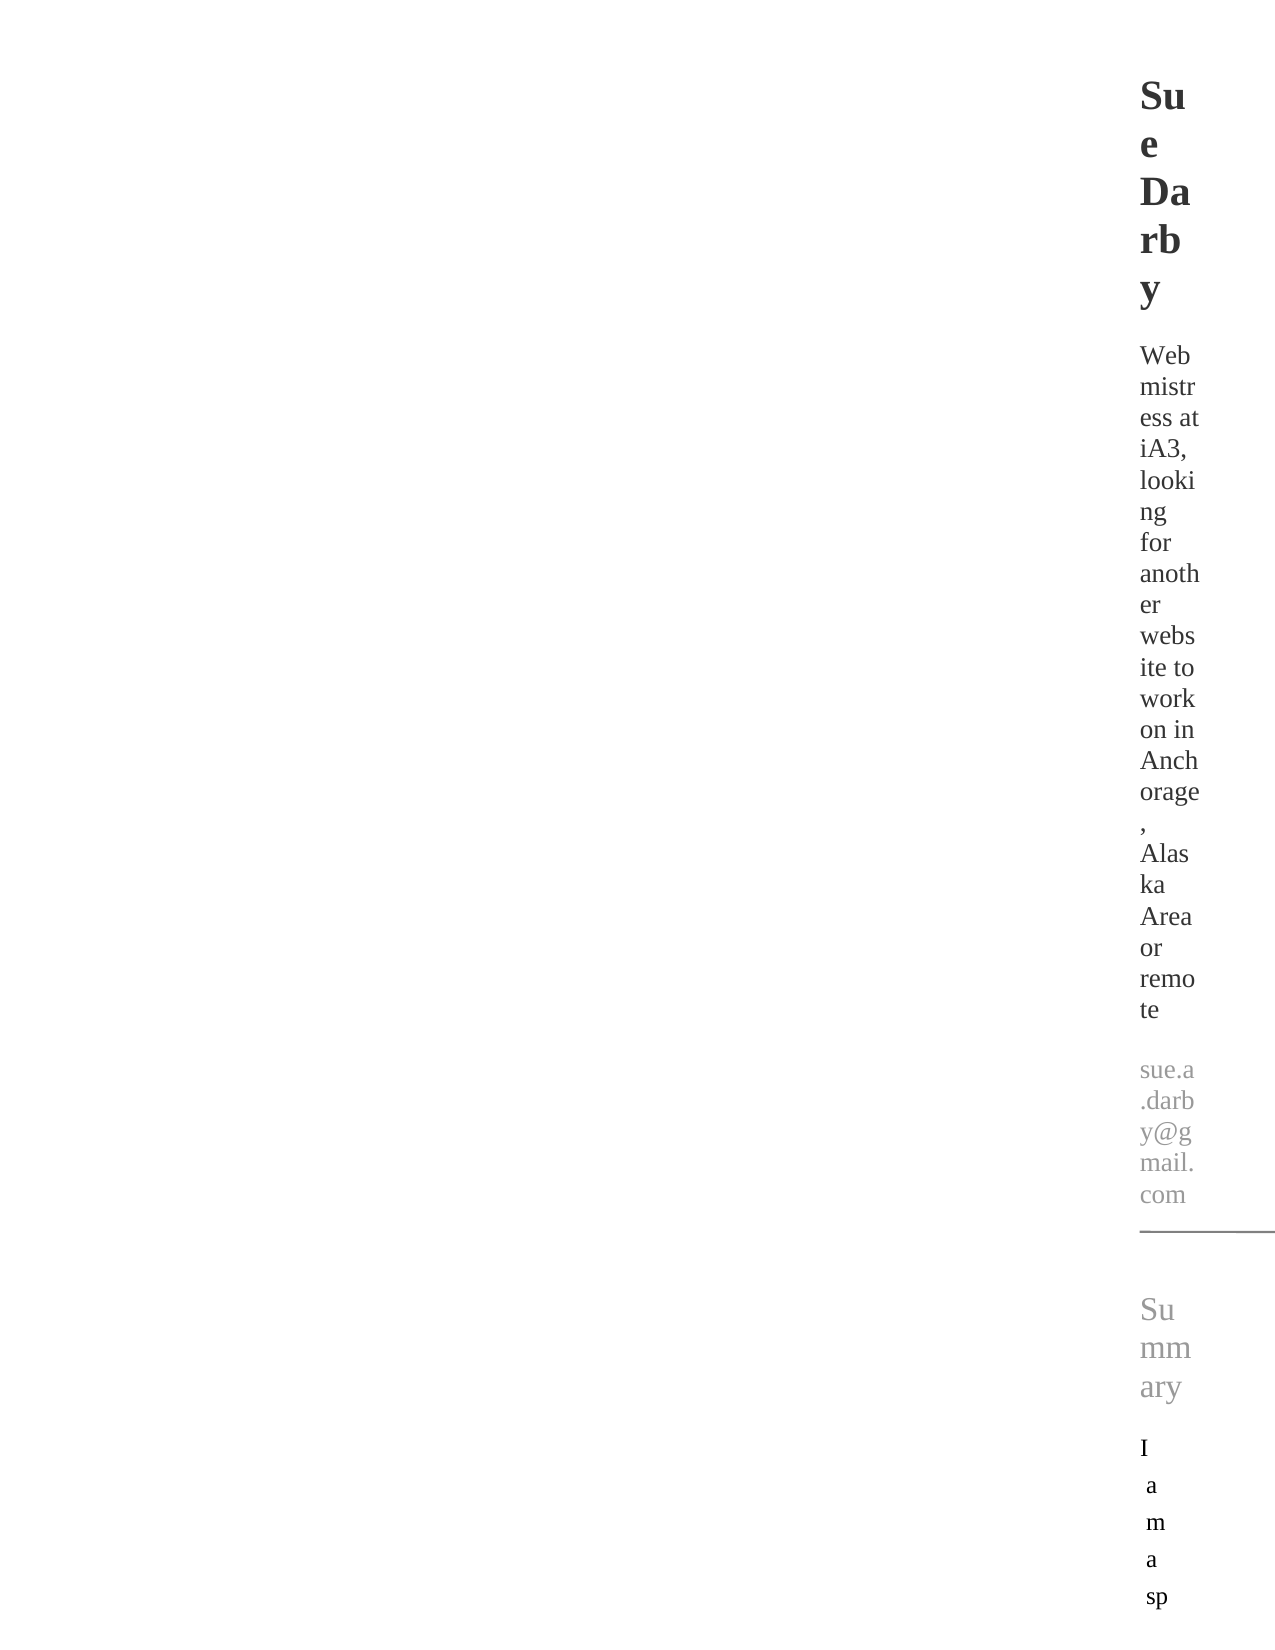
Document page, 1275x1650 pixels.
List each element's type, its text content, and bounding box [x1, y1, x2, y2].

text Sue Darby [1139, 71, 1200, 310]
text Webmistress at iA3, looking for another website to work on in Anchorage, Alaska Area or remote [1139, 339, 1200, 1024]
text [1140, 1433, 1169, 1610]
text sue.a.darby@gmail.com [1139, 1053, 1200, 1209]
text Summary [1139, 1289, 1200, 1404]
